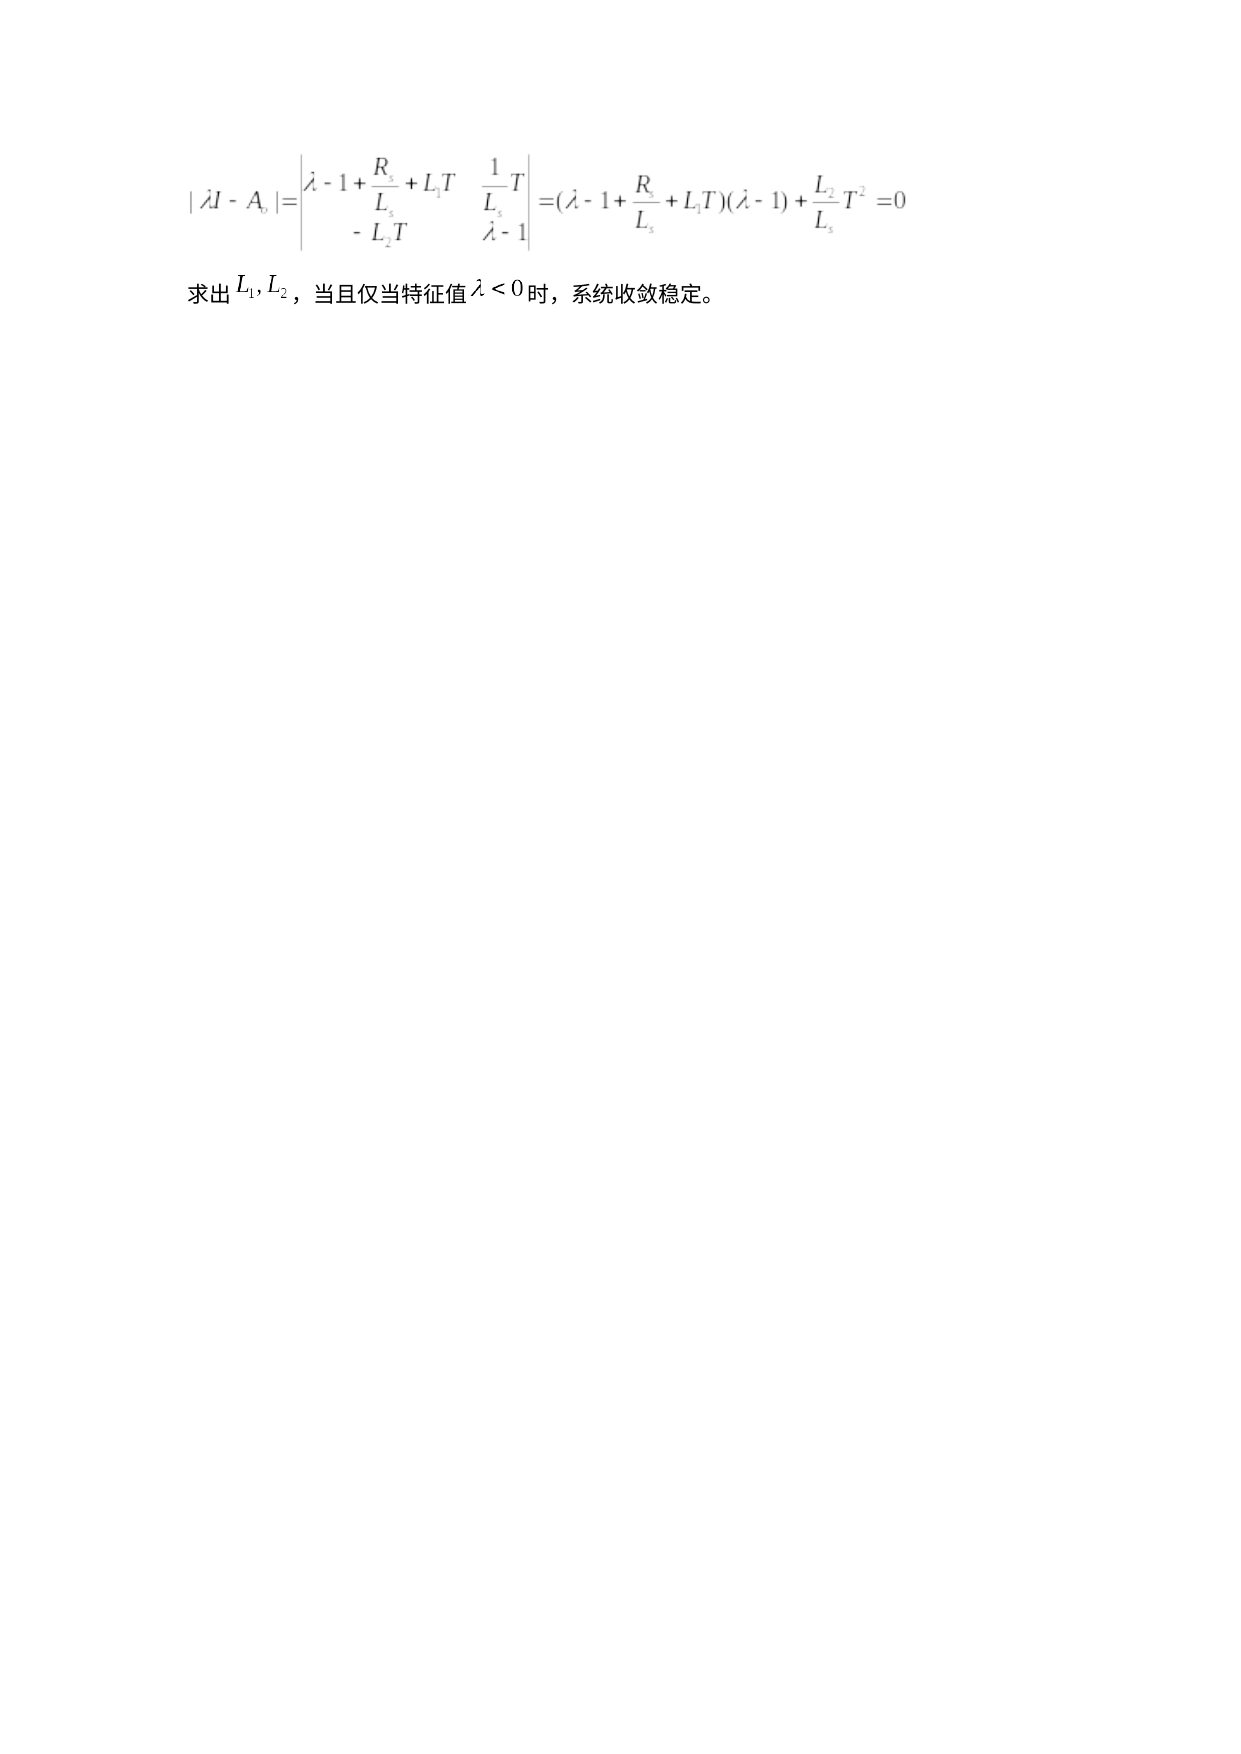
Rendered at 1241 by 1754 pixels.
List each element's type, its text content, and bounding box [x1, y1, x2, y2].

text 求出，当且仅当特征值时，系统收敛稳定。 [187, 267, 1053, 308]
